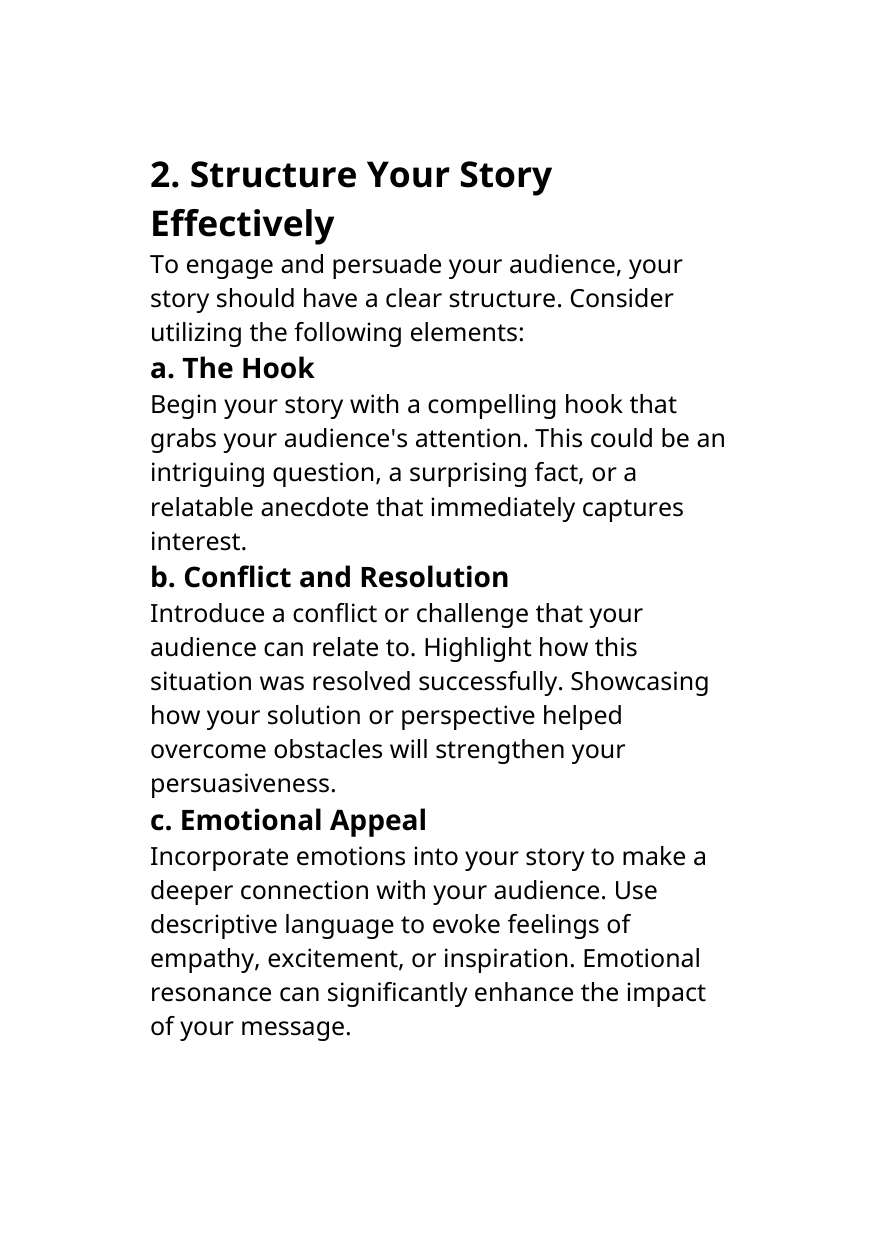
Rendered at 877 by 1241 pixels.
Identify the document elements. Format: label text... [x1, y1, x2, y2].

subtitle b. Conflict and Resolution [150, 557, 727, 596]
text Introduce a conflict or challenge that your audience can relate to. Highlight how this situation was resolved successfully. Showcasing how your solution or perspective helped overcome obstacles will strengthen your persuasiveness. [150, 596, 727, 800]
subtitle 2. Structure Your Story Effectively [150, 150, 727, 246]
text Begin your story with a compelling hook that grabs your audience's attention. This could be an intriguing question, a surprising fact, or a relatable anecdote that immediately captures interest. [150, 387, 727, 557]
text Incorporate emotions into your story to make a deeper connection with your audience. Use descriptive language to evoke feelings of empathy, excitement, or inspiration. Emotional resonance can significantly enhance the impact of your message. [150, 838, 727, 1043]
subtitle a. The Hook [150, 349, 727, 387]
subtitle c. Emotional Appeal [150, 800, 727, 838]
text To engage and persuade your audience, your story should have a clear structure. Consider utilizing the following elements: [150, 246, 727, 349]
